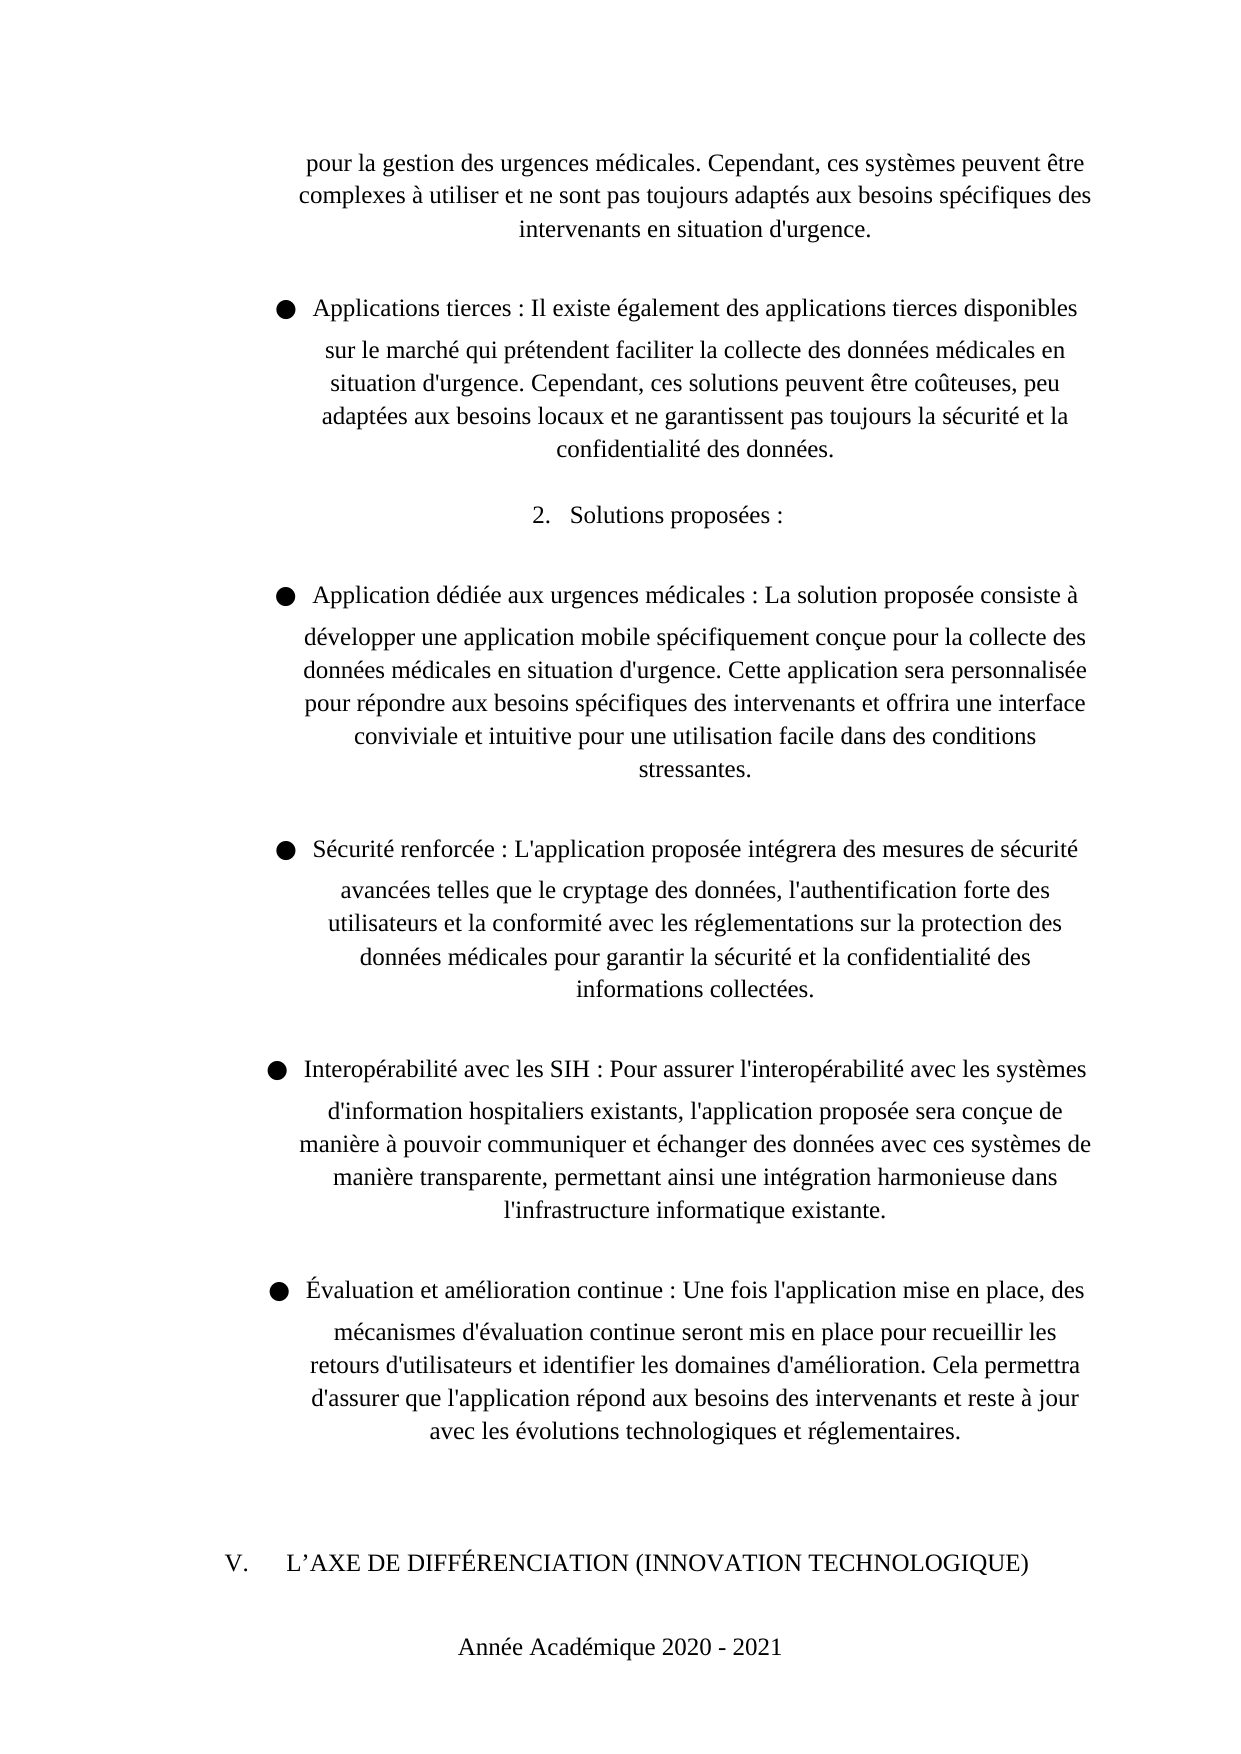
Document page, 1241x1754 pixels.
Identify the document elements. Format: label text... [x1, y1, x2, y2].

list Sécurité renforcée : L'application proposée intégrera des mesures de sécurité avancées telles que le cryptage des données, l'authentification forte des utilisateurs et la conformité avec les réglementations sur la protection des données médicales pour garantir la sécurité et la confidentialité des informations collectées. [260, 820, 1093, 1003]
list Applications tierces : Il existe également des applications tierces disponibles sur le marché qui prétendent faciliter la collecte des données médicales en situation d'urgence. Cependant, ces solutions peuvent être coûteuses, peu adaptées aux besoins locaux et ne garantissent pas toujours la sécurité et la confidentialité des données. [260, 280, 1093, 463]
list L’AXE DE DIFFÉRENCIATION (INNOVATION TECHNOLOGIQUE) [185, 1548, 1093, 1577]
list Application dédiée aux urgences médicales : La solution proposée consiste à développer une application mobile spécifiquement conçue pour la collecte des données médicales en situation d'urgence. Cette application sera personnalisée pour répondre aux besoins spécifiques des intervenants et offrira une interface conviviale et intuitive pour une utilisation facile dans des conditions stressantes. [260, 566, 1093, 783]
list Interopérabilité avec les SIH : Pour assurer l'interopérabilité avec les systèmes d'information hospitaliers existants, l'application proposée sera conçue de manière à pouvoir communiquer et échanger des données avec ces systèmes de manière transparente, permettant ainsi une intégration harmonieuse dans l'infrastructure informatique existante. [260, 1041, 1093, 1224]
list Solutions proposées : [223, 500, 1093, 529]
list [260, 148, 1093, 242]
list Évaluation et amélioration continue : Une fois l'application mise en place, des mécanismes d'évaluation continue seront mis en place pour recueillir les retours d'utilisateurs et identifier les domaines d'amélioration. Cela permettra d'assurer que l'application répond aux besoins des intervenants et reste à jour avec les évolutions technologiques et réglementaires. [260, 1261, 1093, 1444]
